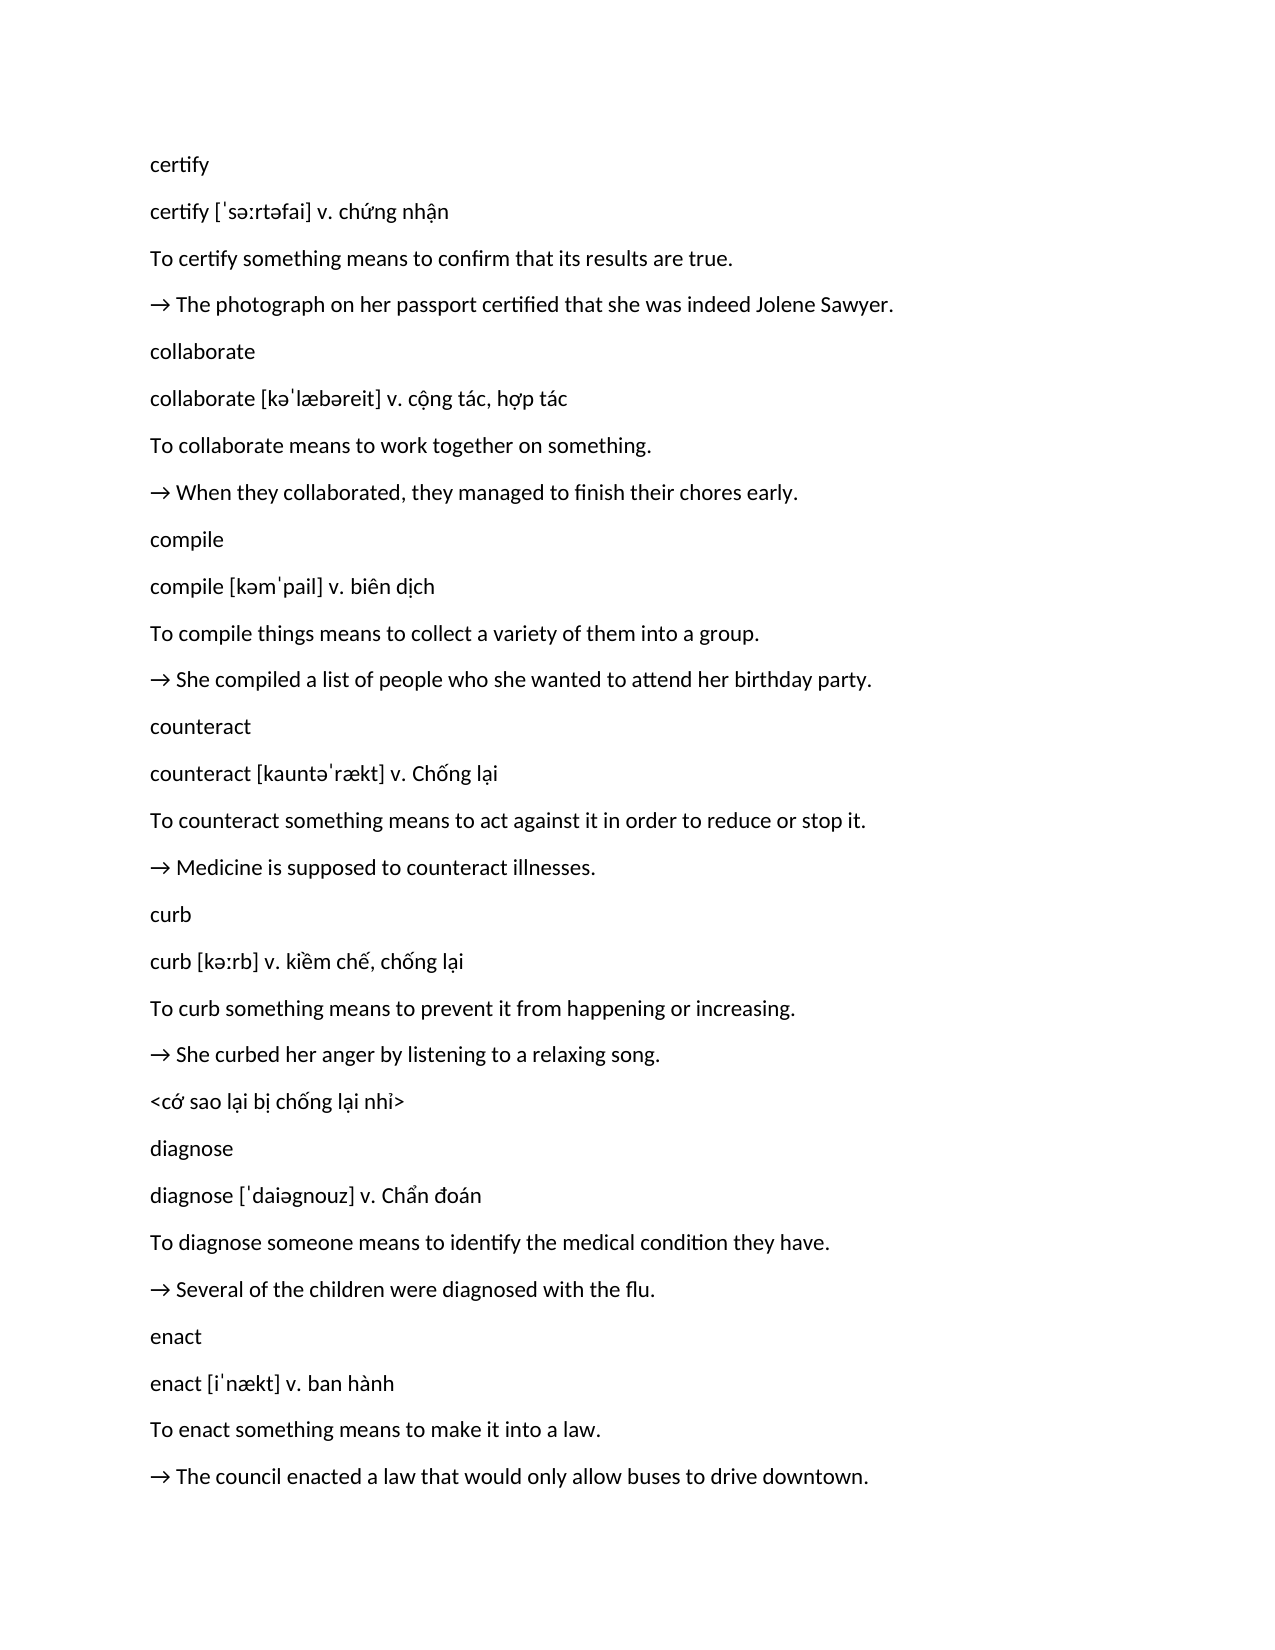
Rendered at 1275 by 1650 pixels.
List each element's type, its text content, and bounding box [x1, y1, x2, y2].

text counteract [150, 712, 1125, 741]
text certify [150, 150, 1125, 178]
text counteract [kauntəˈrӕkt] v. Chống lại [150, 759, 1125, 787]
text → The council enacted a law that would only allow buses to drive downtown. [150, 1462, 1125, 1491]
text → When they collaborated, they managed to finish their chores early. [150, 478, 1125, 506]
text diagnose [ˈdaiəgnouz] v. Chẩn đoán [150, 1181, 1125, 1209]
text To curb something means to prevent it from happening or increasing. [150, 994, 1125, 1022]
text → The photograph on her passport certified that she was indeed Jolene Sawyer. [150, 291, 1125, 319]
text compile [150, 525, 1125, 553]
text curb [kəːrb] v. kiềm chế, chống lại [150, 947, 1125, 975]
text compile [kəmˈpail] v. biên dịch [150, 572, 1125, 600]
text To collaborate means to work together on something. [150, 431, 1125, 459]
text To certify something means to confirm that its results are true. [150, 244, 1125, 272]
text curb [150, 900, 1125, 928]
text certify [ˈsəːrtəfai] v. chứng nhận [150, 197, 1125, 225]
text enact [iˈnækt] v. ban hành [150, 1369, 1125, 1397]
text enact [150, 1322, 1125, 1350]
text To compile things means to collect a variety of them into a group. [150, 619, 1125, 647]
text To counteract something means to act against it in order to reduce or stop it. [150, 806, 1125, 834]
text collaborate [150, 337, 1125, 366]
text → She curbed her anger by listening to a relaxing song. [150, 1041, 1125, 1069]
text To diagnose someone means to identify the medical condition they have. [150, 1228, 1125, 1256]
text → She compiled a list of people who she wanted to attend her birthday party. [150, 666, 1125, 694]
text collaborate [kəˈlæbəreit] v. cộng tác, hợp tác [150, 384, 1125, 412]
text diagnose [150, 1134, 1125, 1162]
text → Medicine is supposed to counteract illnesses. [150, 853, 1125, 881]
text <cớ sao lại bị chống lại nhỉ> [150, 1087, 1125, 1116]
text To enact something means to make it into a law. [150, 1416, 1125, 1444]
text → Several of the children were diagnosed with the flu. [150, 1275, 1125, 1303]
